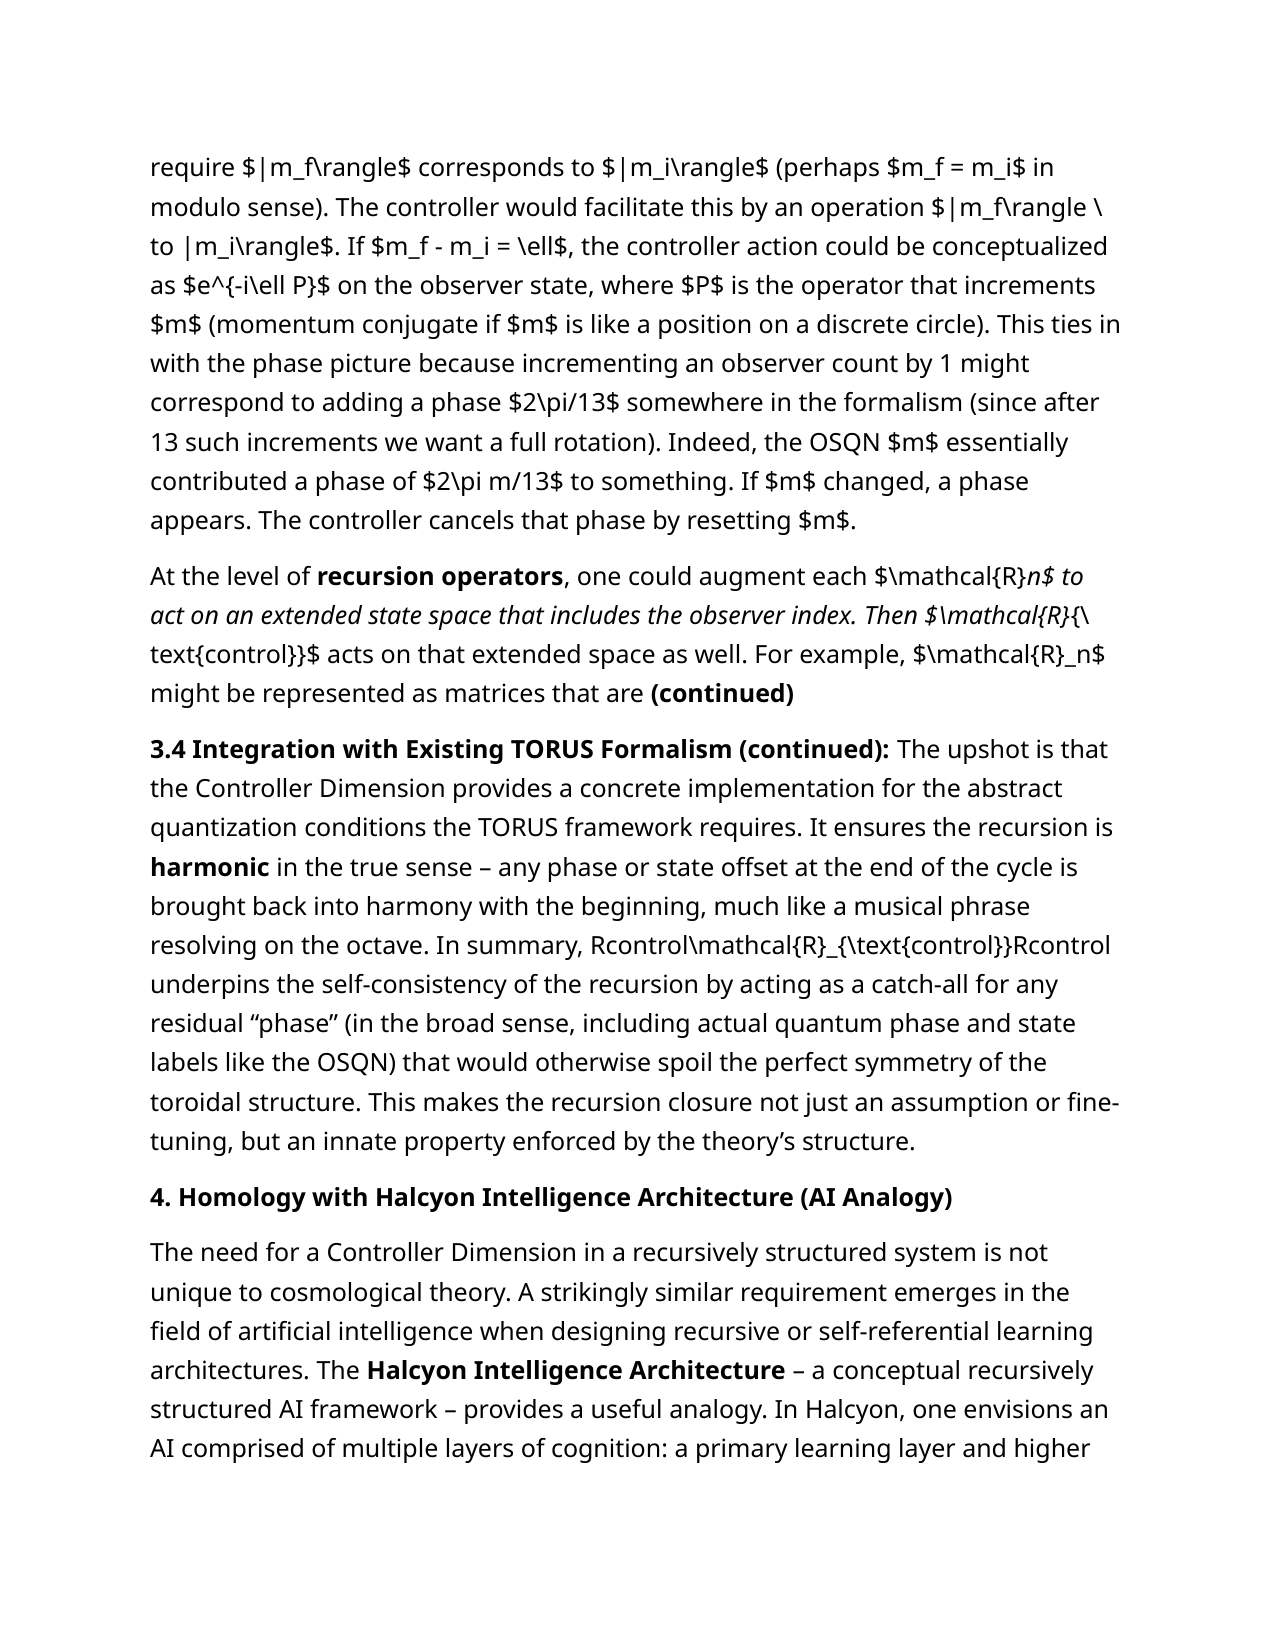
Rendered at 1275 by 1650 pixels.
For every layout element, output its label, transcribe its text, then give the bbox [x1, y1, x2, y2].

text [150, 1235, 1125, 1465]
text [150, 150, 1125, 537]
text 3.4 Integration with Existing TORUS Formalism (continued): The upshot is that the Controller Dimension provides a concrete implementation for the abstract quantization conditions the TORUS framework requires. It ensures the recursion is harmonic in the true sense – any phase or state offset at the end of the cycle is brought back into harmony with the beginning, much like a musical phrase resolving on the octave. In summary, Rcontrol\mathcal{R}_{\text{control}}Rcontrol​ underpins the self-consistency of the recursion by acting as a catch-all for any residual “phase” (in the broad sense, including actual quantum phase and state labels like the OSQN) that would otherwise spoil the perfect symmetry of the toroidal structure. This makes the recursion closure not just an assumption or fine-tuning, but an innate property enforced by the theory’s structure. [150, 732, 1125, 1157]
text At the level of recursion operators, one could augment each $\mathcal{R}n$ to act on an extended state space that includes the observer index. Then $\mathcal{R}{\text{control}}$ acts on that extended space as well. For example, $\mathcal{R}_n$ might be represented as matrices that are (continued) [150, 558, 1125, 710]
text 4. Homology with Halcyon Intelligence Architecture (AI Analogy) [150, 1179, 1125, 1213]
